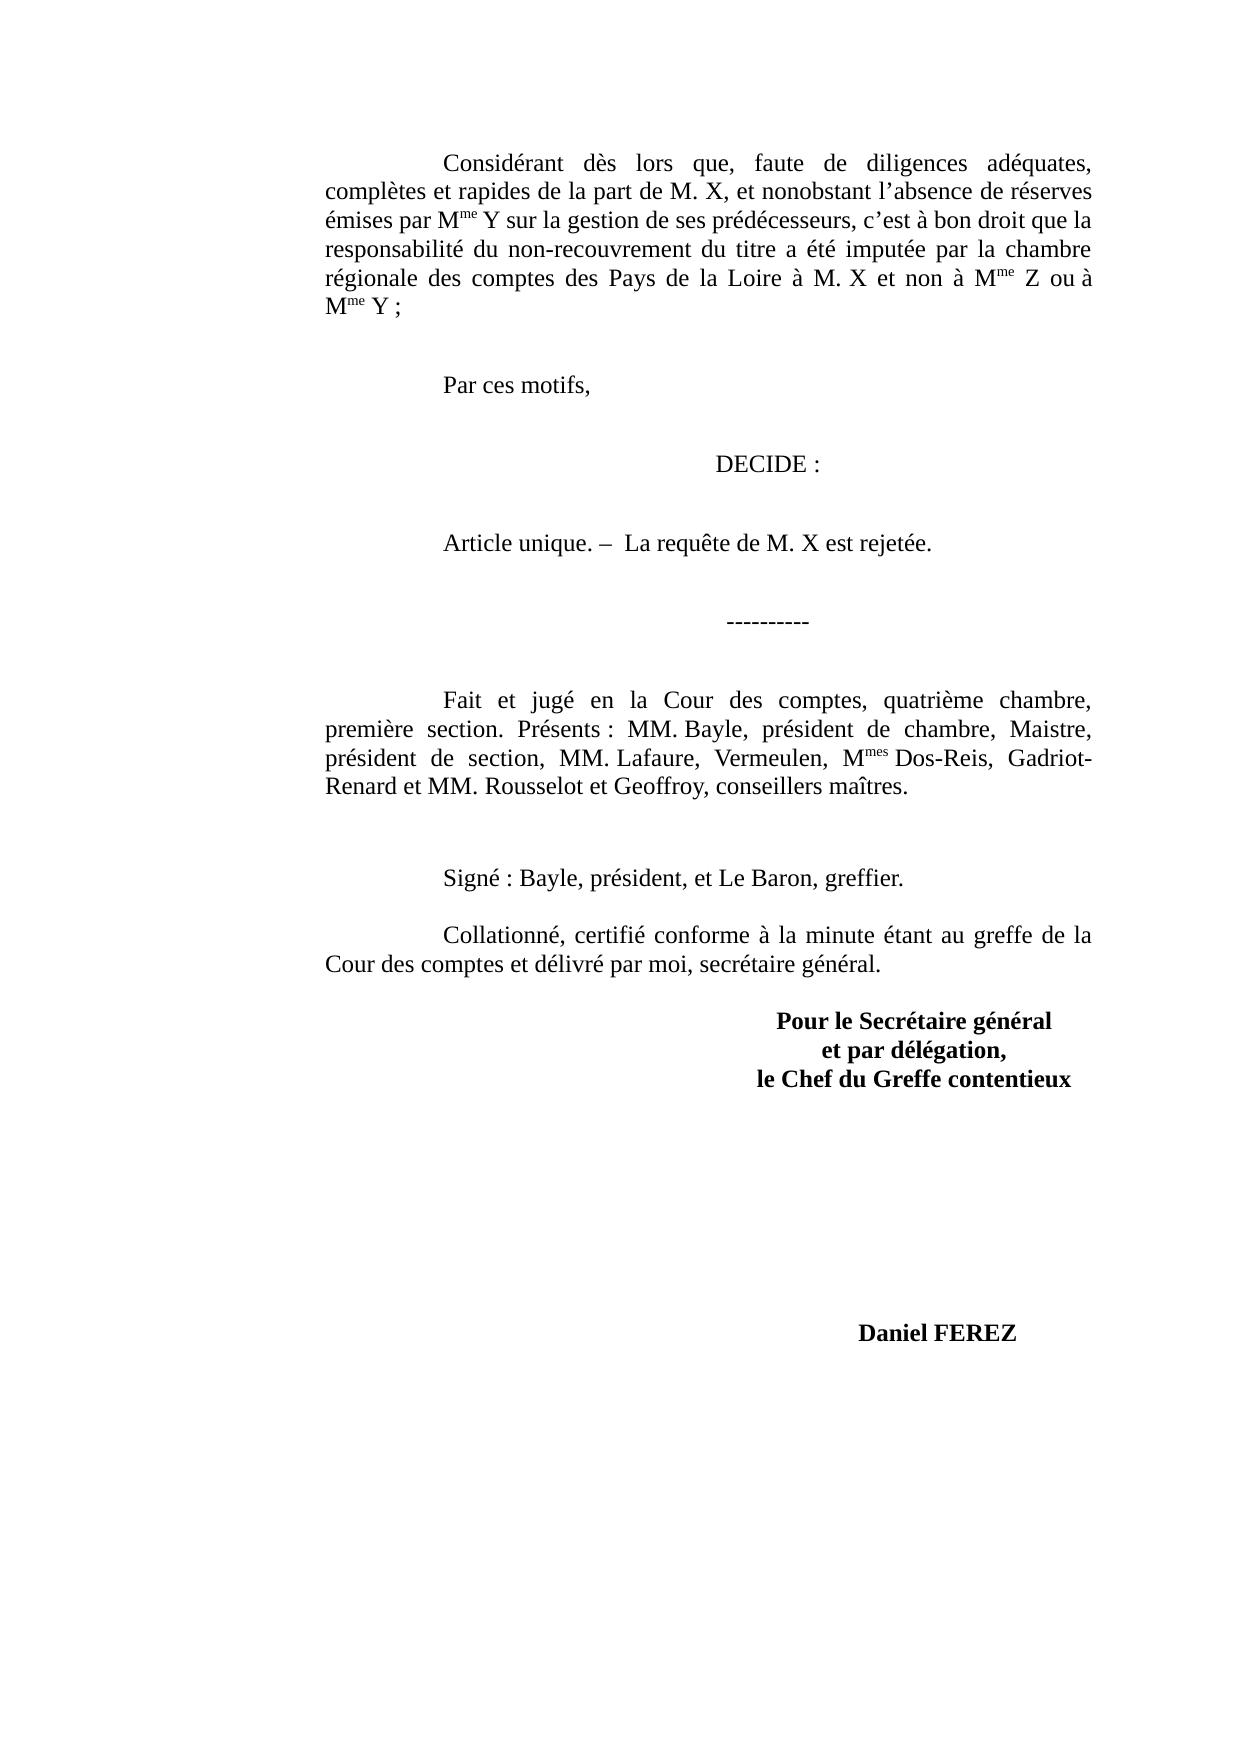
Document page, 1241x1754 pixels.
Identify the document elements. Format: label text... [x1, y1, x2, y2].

text le Chef du Greffe contentieux [204, 1064, 1093, 1093]
text Daniel FEREZ [204, 1318, 1093, 1346]
text Fait et jugé en la Cour des comptes, quatrième chambre, première section. Présents : MM. Bayle, président de chambre, Maistre, président de section, MM. Lafaure, Vermeulen, Mmes Dos-Reis, Gadriot-Renard et MM. Rousselot et Geoffroy, conseillers maîtres. [325, 685, 1093, 800]
text DECIDE : [325, 449, 1093, 478]
text Par ces motifs, [325, 370, 1093, 399]
text Collationné, certifié conforme à la minute étant au greffe de la Cour des comptes et délivré par moi, secrétaire général. [325, 920, 1093, 978]
text Considérant dès lors que, faute de diligences adéquates, complètes et rapides de la part de M. X, et nonobstant l’absence de réserves émises par Mme Y sur la gestion de ses prédécesseurs, c’est à bon droit que la responsabilité du non-recouvrement du titre a été imputée par la chambre régionale des comptes des Pays de la Loire à M. X et non à Mme Z ou à Mme Y ; [325, 148, 1093, 320]
text Signé : Bayle, président, et Le Baron, greffier. [325, 863, 1093, 891]
text et par délégation, [204, 1035, 1093, 1064]
text ---------- [325, 606, 1093, 635]
text Article unique. – La requête de M. X est rejetée. [325, 528, 1093, 556]
text Pour le Secrétaire général [204, 1006, 1093, 1035]
